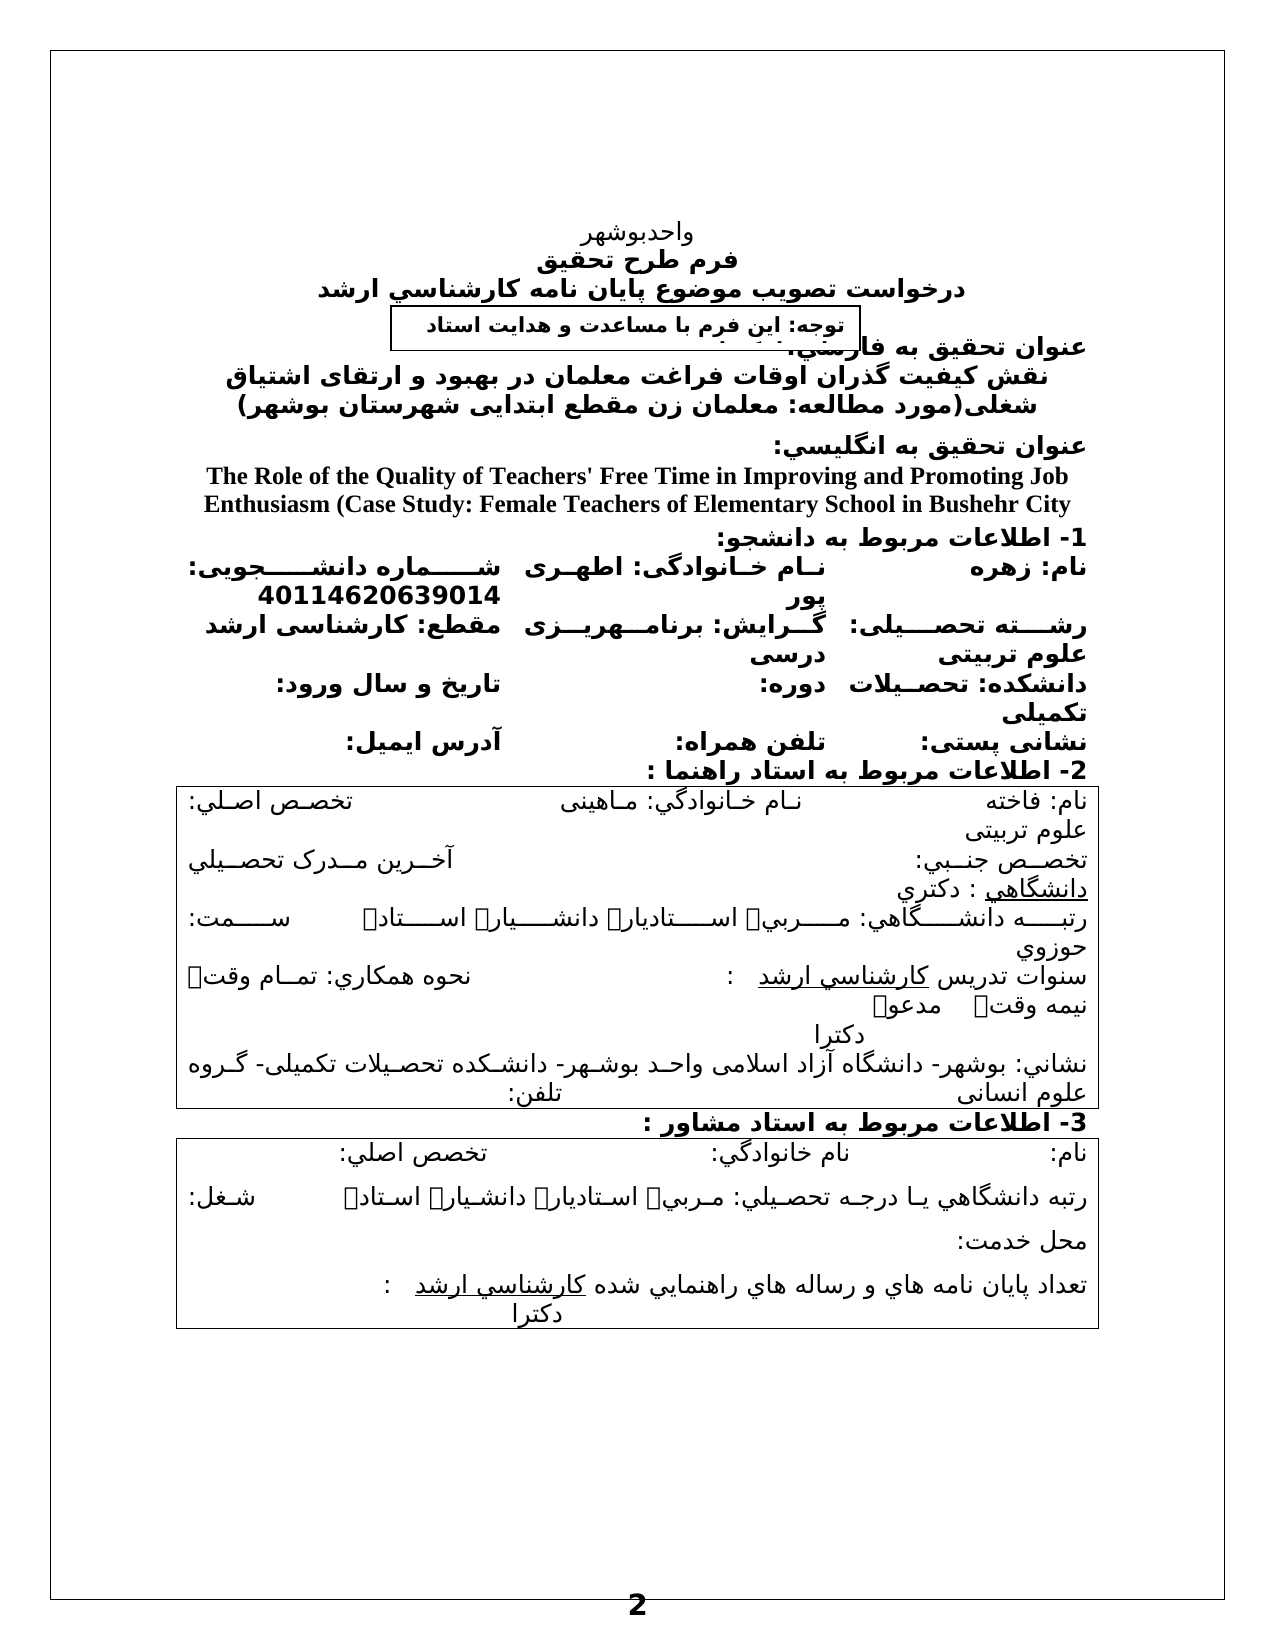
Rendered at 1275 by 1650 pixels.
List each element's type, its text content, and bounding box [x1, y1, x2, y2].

text نقش کیفیت گذران اوقات فراغت معلمان در بهبود و ارتقای اشتیاق شغلی(مورد مطالعه: معلمان زن مقطع ابتدایی شهرستان بوشهر) [187, 361, 1087, 419]
table_header نام: زهره [837, 552, 1099, 611]
table_header نام: فاخته نام خانوادگي: ماهینی تخصص اصلي: علوم تربیتی تخصص جنبي: آخرين مدرک تحصيلي دانشگاهي : دکتري رتبه دانشگاهي: مربي استاديار دانشيار استاد سمت: حوزوي سنوات تدريس کارشناسي ارشد : نحوه همکاري: تمام وقت نيمه وقت مدعو دکترا نشاني: بوشهر- دانشگاه آزاد اسلامی واحد بوشهر- دانشکده تحصیلات تکمیلی- گروه علوم انسانی تلفن: [177, 787, 1098, 1107]
text 2- اطلاعات مربوط به استاد راهنما : [187, 756, 1087, 786]
table_cell دوره: [513, 669, 837, 727]
text عنوان تحقيق به انگليسي: [187, 432, 1087, 461]
table_cell رشته تحصیلی: علوم تربیتی [837, 611, 1099, 669]
table_cell دانشکده: تحصیلات تکمیلی [837, 669, 1099, 727]
table_header نام: نام خانوادگي: تخصص اصلي: رتبه دانشگاهي يا درجه تحصيلي: مربي استاديار دانشيار استاد شغل: محل خدمت: تعداد پايان نامه هاي و رساله هاي راهنمايي شده کارشناسي ارشد : دکترا [177, 1139, 1098, 1328]
table_cell نشانی پستی: [837, 727, 1099, 756]
text فرم طرح تحقيق [187, 245, 1087, 274]
text واحدبوشهر [187, 223, 1087, 245]
table_cell گرایش: برنامهریزی درسی [513, 611, 837, 669]
text 3- اطلاعات مربوط به استاد مشاور : [187, 1109, 1087, 1138]
text عنوان تحقيق به فارسي: [851, 332, 1087, 361]
table_cell مقطع: کارشناسی ارشد [176, 611, 512, 669]
table_header نام خانوادگی: اطهری پور [513, 552, 837, 611]
table_header شماره دانشجویی: 40114620639014 [176, 552, 512, 611]
text درخواست تصويب موضوع پايان نامه کارشناسي ارشد [187, 274, 1087, 303]
table_cell تاریخ و سال ورود: [176, 669, 512, 727]
table_cell آدرس ایمیل: [176, 727, 512, 756]
text 1- اطلاعات مربوط به دانشجو: [187, 523, 1087, 552]
text The Role of the Quality of Teachers' Free Time in Improving and Promoting Job Enthusiasm (Case Study: Female Teachers of Elementary School in Bushehr City [187, 461, 1087, 518]
text عنوان تحقيق به فارسي: [187, 332, 853, 361]
table_cell تلفن همراه: [513, 727, 837, 756]
